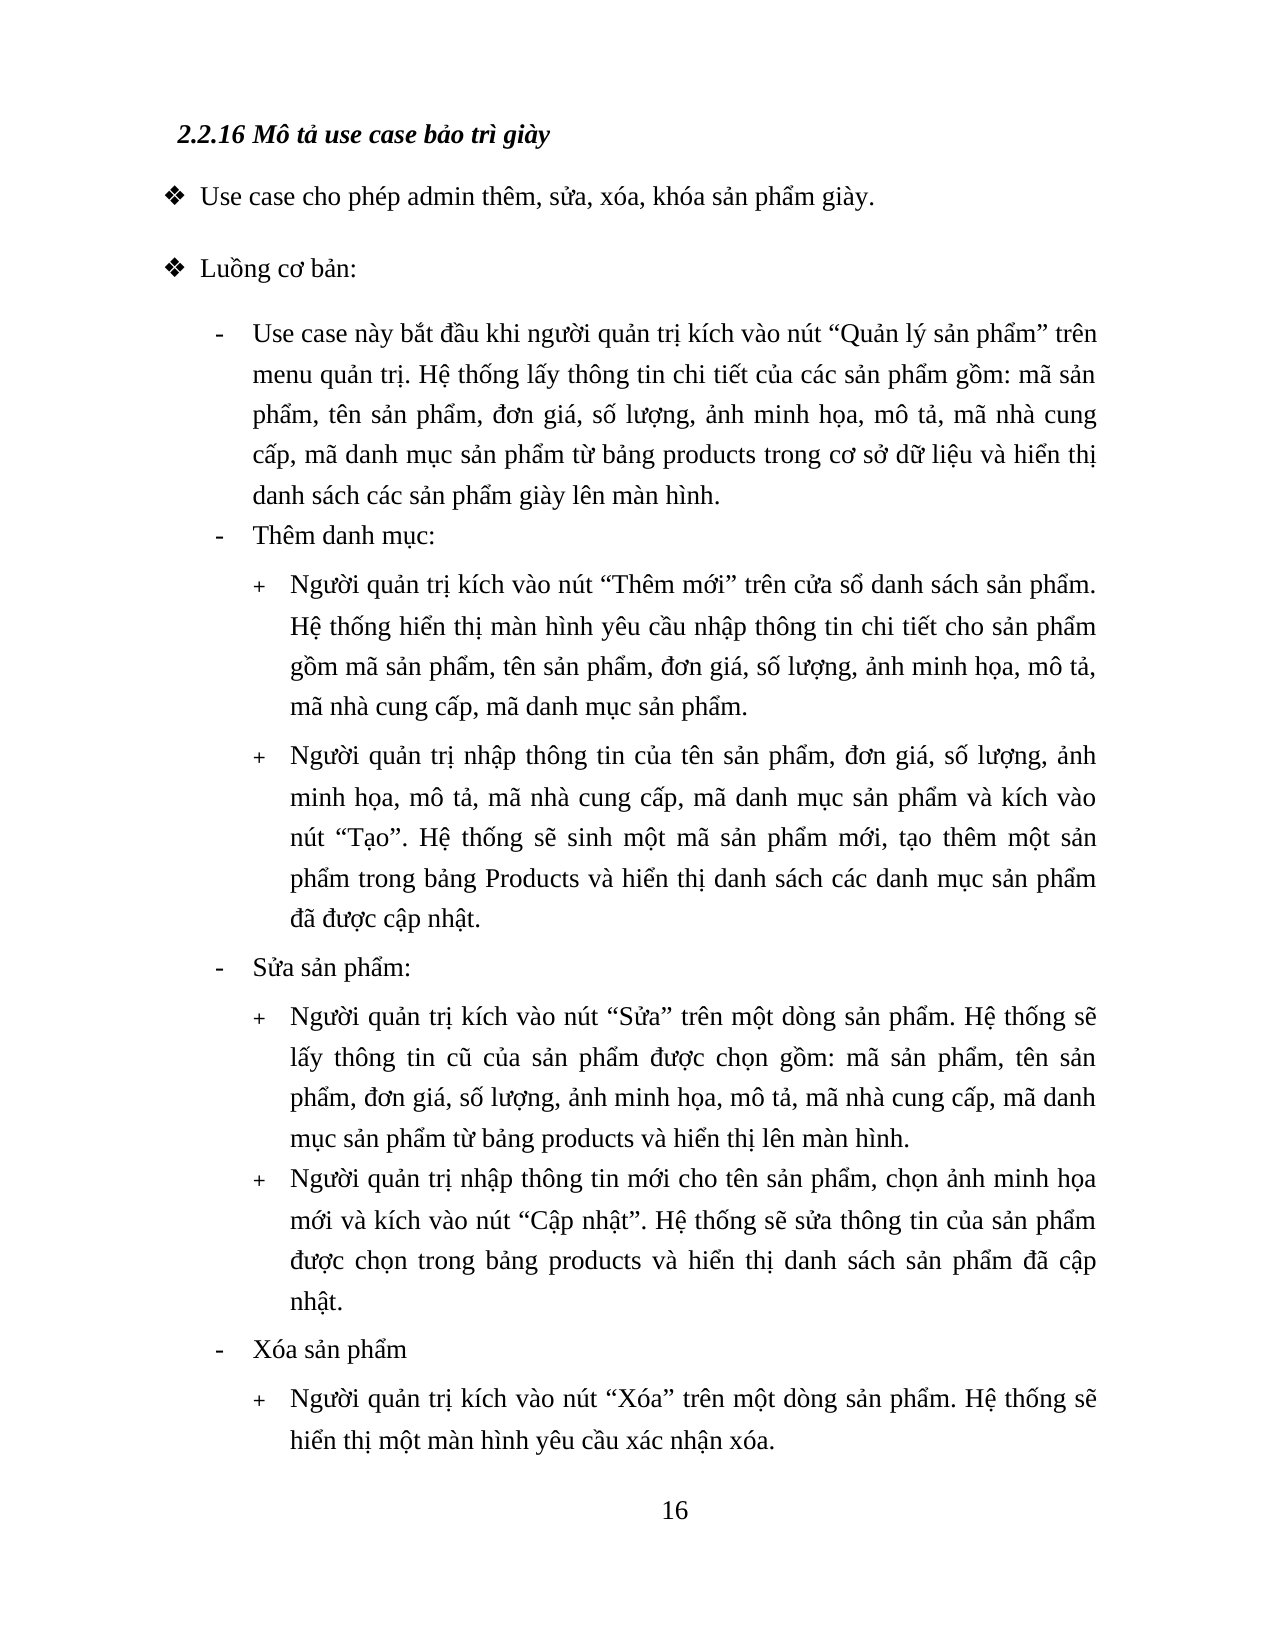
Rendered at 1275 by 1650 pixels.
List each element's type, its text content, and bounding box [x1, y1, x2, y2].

list Thêm danh mục: [215, 519, 1098, 551]
list Người quản trị nhập thông tin mới cho tên sản phẩm, chọn ảnh minh họa mới và kích vào nút “Cập nhật”. Hệ thống sẽ sửa thông tin của sản phẩm được chọn trong bảng products và hiển thị danh sách sản phẩm đã cập nhật. [252, 1162, 1098, 1316]
list Luồng cơ bản: [162, 237, 1098, 292]
list Sửa sản phẩm: [215, 951, 1098, 982]
list Người quản trị kích vào nút “Sửa” trên một dòng sản phẩm. Hệ thống sẽ lấy thông tin cũ của sản phẩm được chọn gồm: mã sản phẩm, tên sản phẩm, đơn giá, số lượng, ảnh minh họa, mô tả, mã nhà cung cấp, mã danh mục sản phẩm từ bảng products và hiển thị lên màn hình. [252, 999, 1098, 1153]
subtitle Mô tả use case bảo trì giày [177, 118, 1098, 149]
list Use case cho phép admin thêm, sửa, xóa, khóa sản phẩm giày. [162, 165, 1098, 220]
list Xóa sản phẩm [215, 1333, 1098, 1365]
list Use case này bắt đầu khi người quản trị kích vào nút “Quản lý sản phẩm” trên menu quản trị. Hệ thống lấy thông tin chi tiết của các sản phẩm gồm: mã sản phẩm, tên sản phẩm, đơn giá, số lượng, ảnh minh họa, mô tả, mã nhà cung cấp, mã danh mục sản phẩm từ bảng products trong cơ sở dữ liệu và hiển thị danh sách các sản phẩm giày lên màn hình. [215, 317, 1098, 510]
list Người quản trị kích vào nút “Thêm mới” trên cửa sổ danh sách sản phẩm. Hệ thống hiển thị màn hình yêu cầu nhập thông tin chi tiết cho sản phẩm gồm mã sản phẩm, tên sản phẩm, đơn giá, số lượng, ảnh minh họa, mô tả, mã nhà cung cấp, mã danh mục sản phẩm. [252, 568, 1098, 722]
list Người quản trị kích vào nút “Xóa” trên một dòng sản phẩm. Hệ thống sẽ hiển thị một màn hình yêu cầu xác nhận xóa. [252, 1382, 1098, 1455]
list Người quản trị nhập thông tin của tên sản phẩm, đơn giá, số lượng, ảnh minh họa, mô tả, mã nhà cung cấp, mã danh mục sản phẩm và kích vào nút “Tạo”. Hệ thống sẽ sinh một mã sản phẩm mới, tạo thêm một sản phẩm trong bảng Products và hiển thị danh sách các danh mục sản phẩm đã được cập nhật. [252, 739, 1098, 933]
